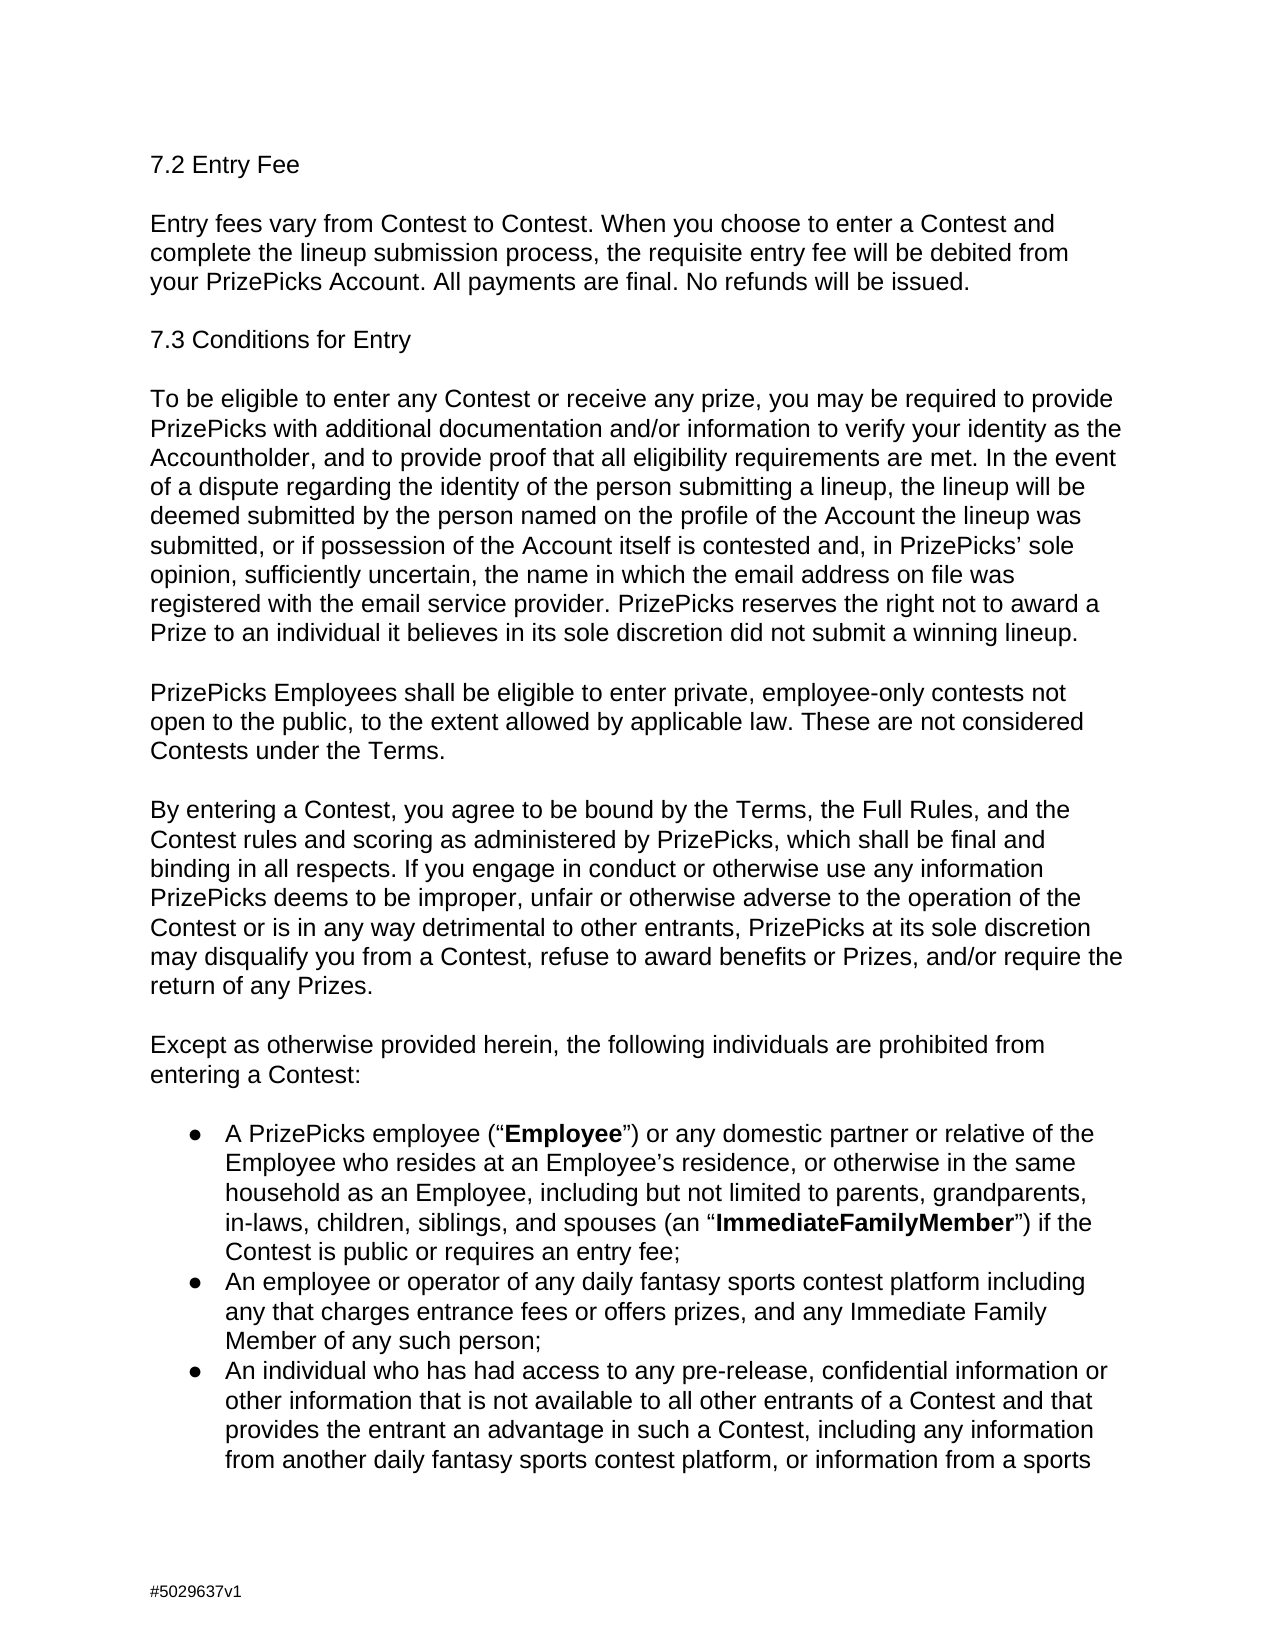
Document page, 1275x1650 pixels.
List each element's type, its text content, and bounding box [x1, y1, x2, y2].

text ● A PrizePicks employee (“Employee”) or any domestic partner or relative of the Employee who resides at an Employee’s residence, or otherwise in the same household as an Employee, including but not limited to parents, grandparents, in-laws, children, siblings, and spouses (an “ImmediateFamilyMember”) if the Contest is public or requires an entry fee; ● An employee or operator of any daily fantasy sports contest platform including any that charges entrance fees or offers prizes, and any Immediate Family Member of any such person; ● An individual who has had access to any pre-release, confidential information or other information that is not available to all other entrants of a Contest and that provides the entrant an advantage in such a Contest, including any information from another daily fantasy sports contest platform, or information from a sports [187, 1119, 1110, 1474]
text 7.2 Entry Fee [150, 151, 1275, 179]
text By entering a Contest, you agree to be bound by the Terms, the Full Rules, and the Contest rules and scoring as administered by PrizePicks, which shall be final and binding in all respects. If you engage in conduct or otherwise use any information PrizePicks deems to be improper, unfair or otherwise adverse to the operation of the Contest or is in any way detrimental to other entrants, PrizePicks at its sole discretion may disqualify you from a Contest, refuse to award benefits or Prizes, and/or require the return of any Prizes. [150, 796, 1125, 1000]
text Except as otherwise provided herein, the following individuals are prohibited from entering a Contest: [150, 1030, 1050, 1088]
text Entry fees vary from Contest to Contest. When you choose to enter a Contest and complete the lineup submission process, the requisite entry fee will be debited from your PrizePicks Account. All payments are final. No refunds will be issued. [150, 209, 1080, 296]
text To be eligible to enter any Contest or receive any prize, you may be required to provide PrizePicks with additional documentation and/or information to verify your identity as the Accountholder, and to provide proof that all eligibility requirements are met. In the event of a dispute regarding the identity of the person submitting a lineup, the lineup will be deemed submitted by the person named on the profile of the Account the lineup was submitted, or if possession of the Account itself is contested and, in PrizePicks’ sole opinion, sufficiently uncertain, the name in which the email address on file was registered with the email service provider. PrizePicks reserves the right not to award a Prize to an individual it believes in its sole discretion did not submit a winning lineup. [150, 384, 1125, 647]
text PrizePicks Employees shall be eligible to enter private, employee-only contests not open to the public, to the extent allowed by applicable law. These are not considered Contests under the Terms. [150, 678, 1095, 765]
text #5029637v1 [150, 1582, 1275, 1601]
text 7.3 Conditions for Entry [150, 326, 1275, 354]
